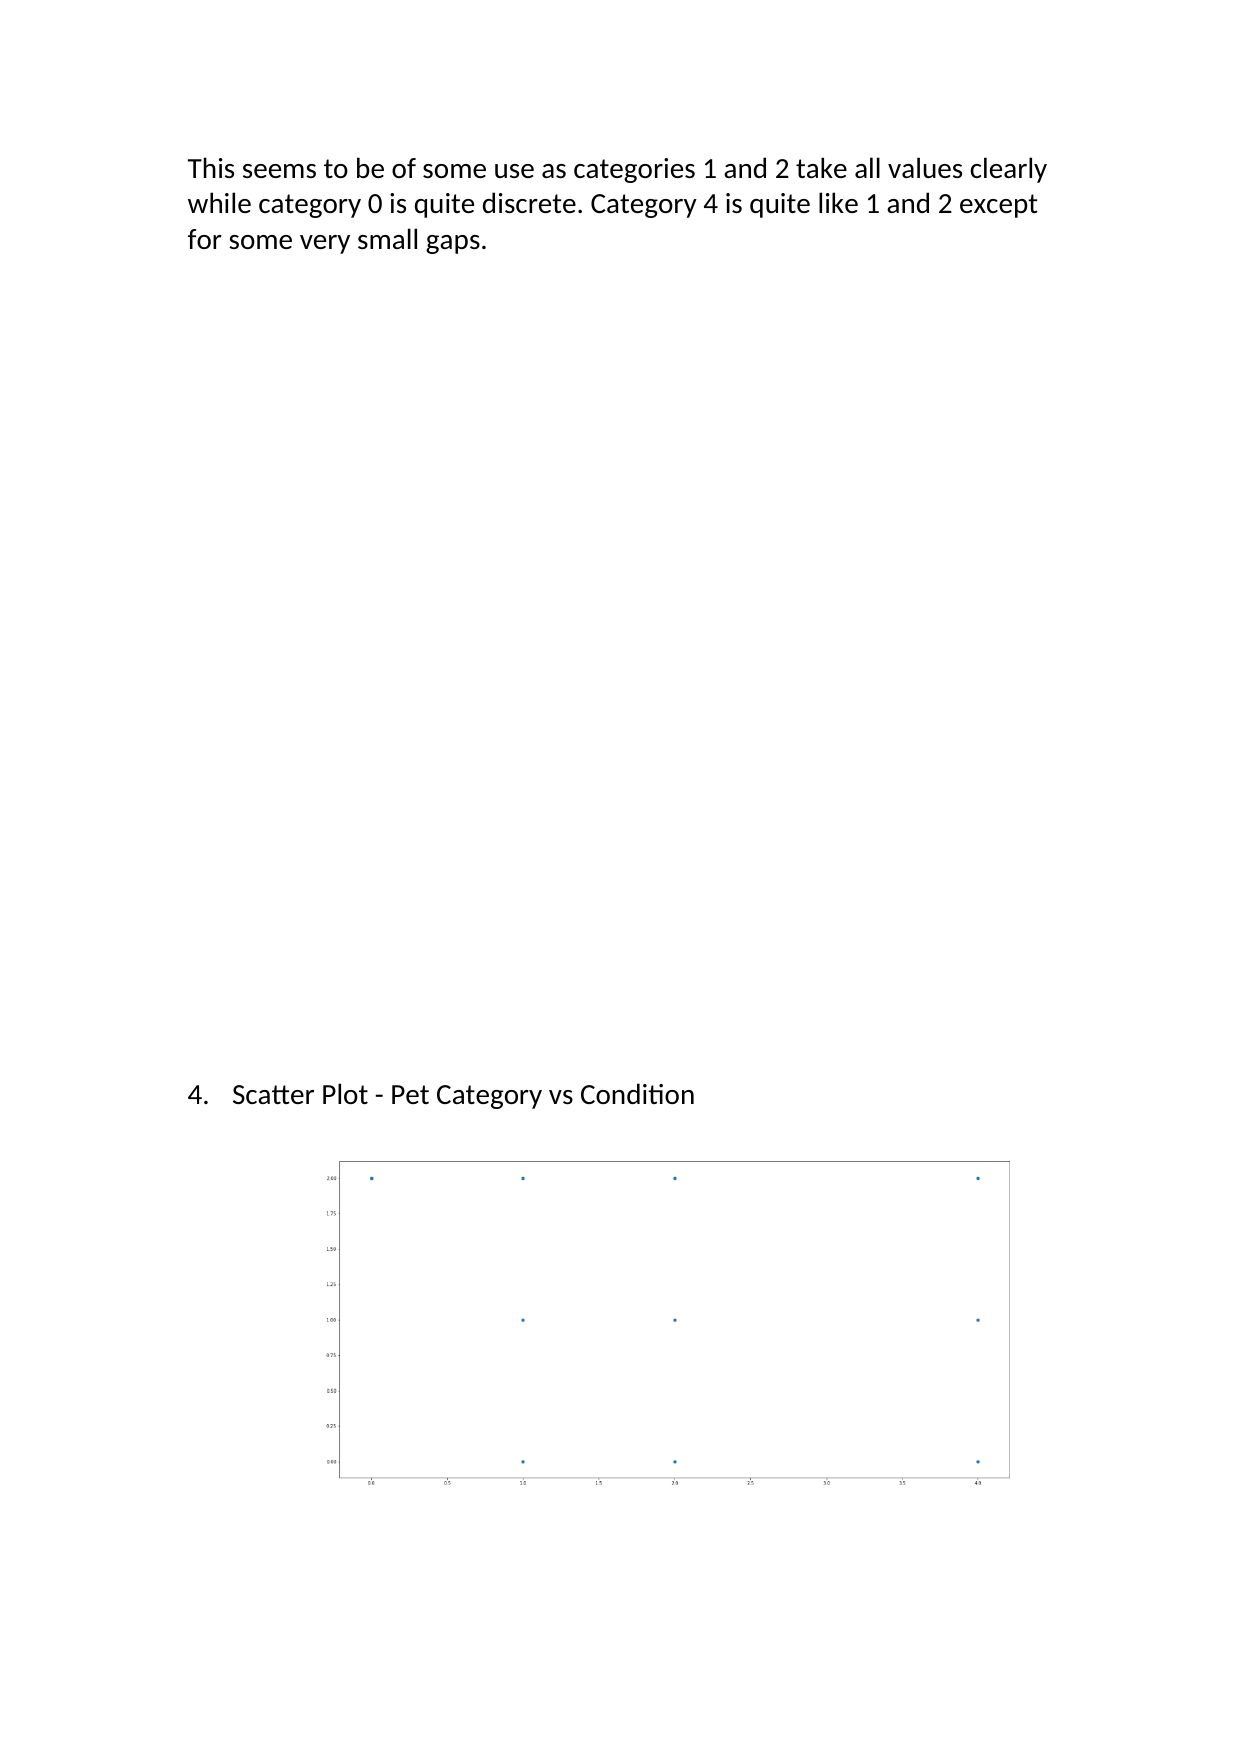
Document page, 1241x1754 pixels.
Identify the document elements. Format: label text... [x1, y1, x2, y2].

list This seems to be of some use as categories 1 and 2 take all values clearly while category 0 is quite discrete. Category 4 is quite like 1 and 2 except for some very small gaps. [187, 150, 1053, 257]
picture [231, 1111, 1096, 1530]
